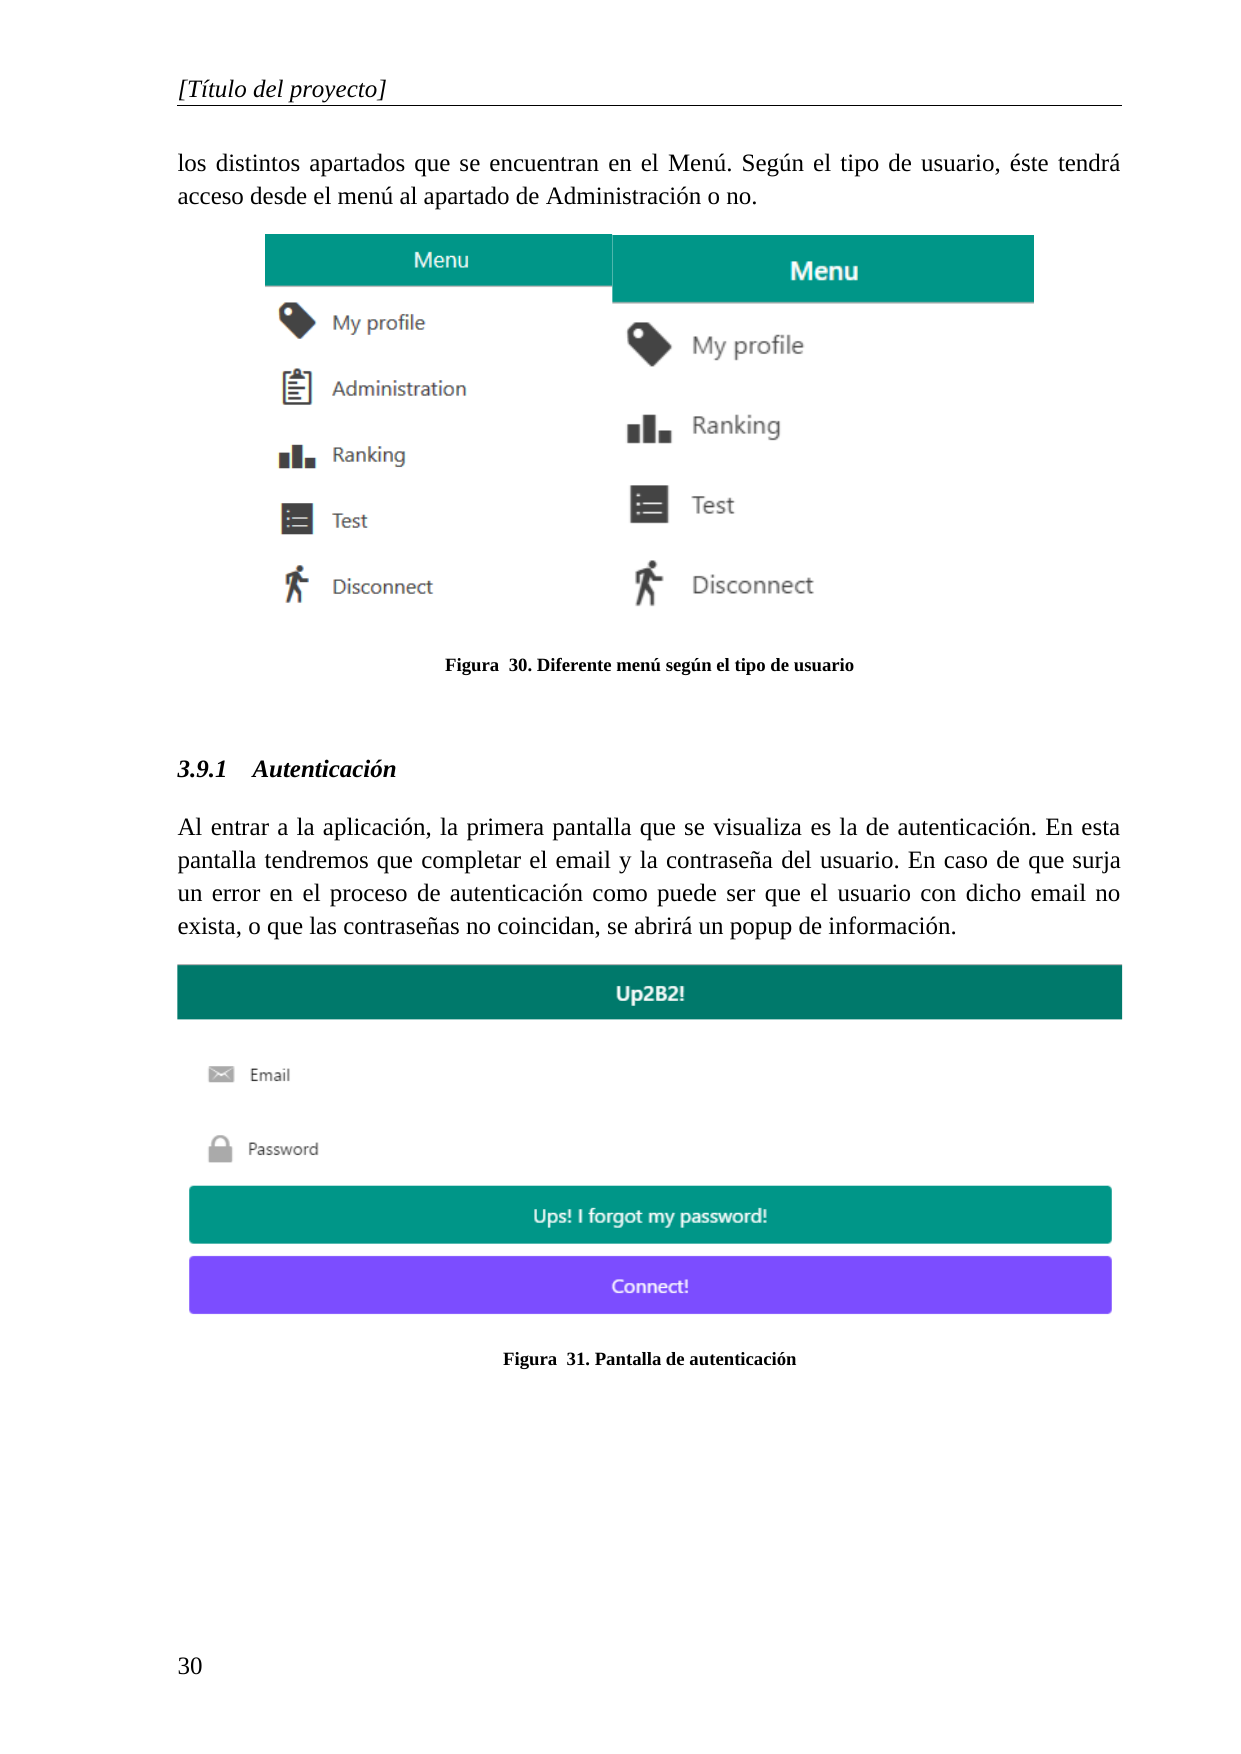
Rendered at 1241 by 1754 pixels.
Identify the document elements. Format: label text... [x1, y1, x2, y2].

text Figura 31. Pantalla de autenticación [177, 1347, 1122, 1369]
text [177, 148, 1122, 209]
text Al entrar a la aplicación, la primera pantalla que se visualiza es la de autenticación. En esta pantalla tendremos que completar el email y la contraseña del usuario. En caso de que surja un error en el proceso de autenticación como puede ser que el usuario con dicho email no exista, o que las contraseñas no coincidan, se abrirá un popup de información. [177, 812, 1122, 940]
subtitle Autenticación [177, 754, 1122, 783]
picture [177, 964, 1123, 1319]
picture [265, 234, 1034, 625]
text Figura 30. Diferente menú según el tipo de usuario [177, 653, 1122, 675]
